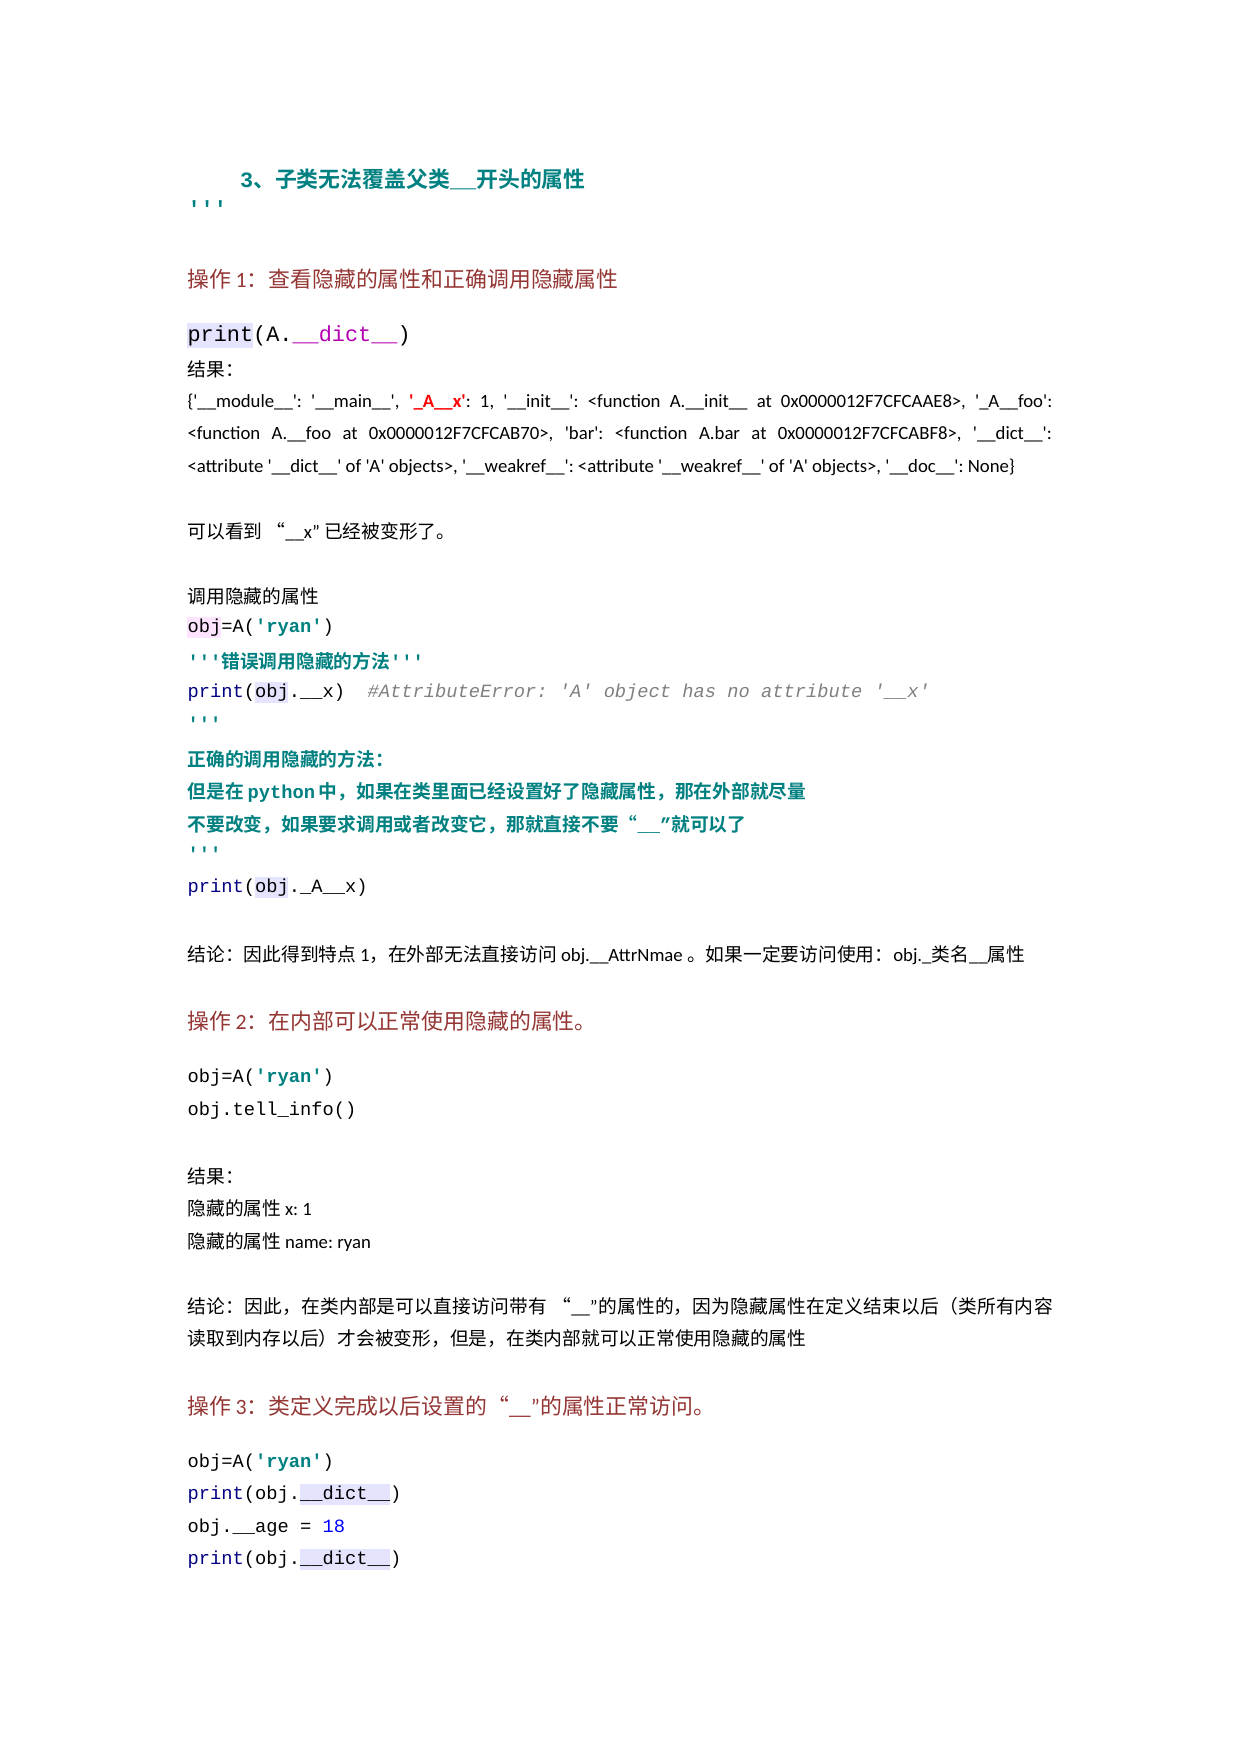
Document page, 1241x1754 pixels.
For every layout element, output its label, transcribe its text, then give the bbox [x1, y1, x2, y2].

text 结论：因此，在类内部是可以直接访问带有 “__”的属性的，因为隐藏属性在定义结束以后（类所有内容读取到内存以后）才会被变形，但是，在类内部就可以正常使用隐藏的属性 [187, 1289, 1053, 1354]
text {'__module__': '__main__', '_A__x': 1, '__init__': <function A.__init__ at 0x0000012F7CFCAAE8>, '_A__foo': <function A.__foo at 0x0000012F7CFCAB70>, 'bar': <function A.bar at 0x0000012F7CFCABF8>, '__dict__': <attribute '__dict__' of 'A' objects>, '__weakref__': <attribute '__weakref__' of 'A' objects>, '__doc__': None} [187, 384, 1053, 482]
subtitle 操作2：在内部可以正常使用隐藏的属性。 [187, 1004, 1053, 1036]
text obj=A('ryan') obj.tell_info() [187, 1061, 1053, 1126]
text 可以看到 “__x” 已经被变形了。 [187, 514, 1053, 547]
text 调用隐藏的属性 [187, 579, 1053, 612]
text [187, 162, 1053, 227]
text 正确的调用隐藏的方法： [187, 742, 1053, 774]
text print(A.__dict__) [187, 319, 1053, 352]
text 结果： [187, 352, 1053, 384]
subtitle 操作1：查看隐藏的属性和正确调用隐藏属性 [187, 262, 1053, 294]
text ''' print(obj._A__x) [187, 839, 1053, 904]
text 但是在python中，如果在类里面已经设置好了隐藏属性，那在外部就尽量 不要改变，如果要求调用或者改变它，那就直接不要“__”就可以了 [187, 774, 1053, 839]
text 结果： [187, 1159, 1053, 1191]
text 结论：因此得到特点1，在外部无法直接访问 obj.__AttrNmae 。如果一定要访问使用：obj._类名__属性 [187, 937, 1053, 969]
text obj=A('ryan') '''错误调用隐藏的方法''' print(obj.__x) #AttributeError: 'A' object has no attribute '__x' ''' [187, 612, 1053, 742]
text obj=A('ryan') print(obj.__dict__) obj.__age = 18 print(obj.__dict__) [187, 1446, 1053, 1576]
text 隐藏的属性x: 1 [187, 1191, 1053, 1224]
subtitle 操作3：类定义完成以后设置的“__”的属性正常访问。 [187, 1388, 1053, 1421]
text 隐藏的属性name: ryan [187, 1224, 1053, 1256]
